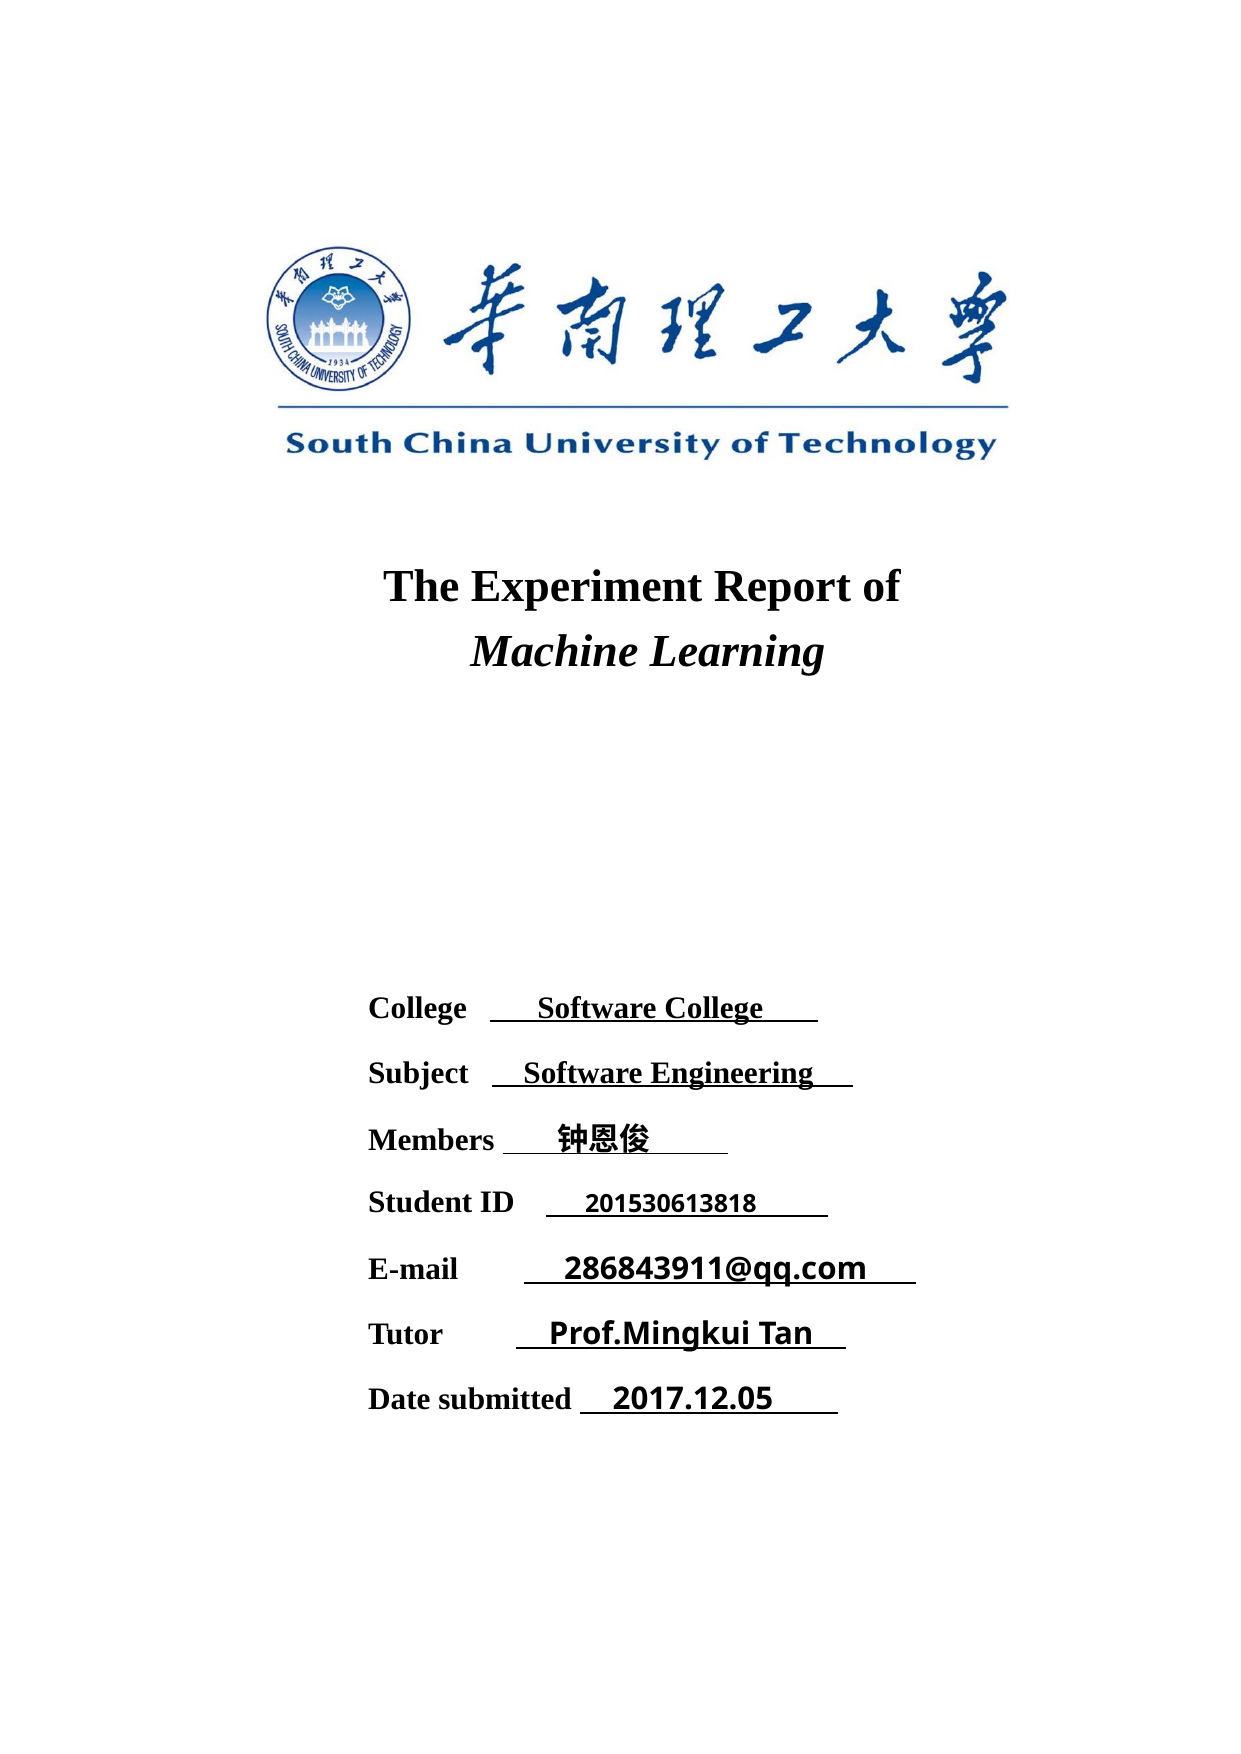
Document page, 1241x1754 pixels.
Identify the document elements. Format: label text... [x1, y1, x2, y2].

text Machine Learning [187, 617, 1053, 682]
picture [256, 227, 1028, 470]
text Subject Software Engineering [187, 1039, 1053, 1104]
text Members 钟恩俊 [187, 1104, 1053, 1169]
text Date submitted 2017.12.05 [187, 1364, 1053, 1429]
text Tutor Prof.Mingkui Tan [187, 1299, 1053, 1364]
text E-mail 286843911@qq.com [187, 1234, 1053, 1299]
text College Software College [187, 974, 1053, 1039]
text Student ID 201530613818 [187, 1169, 1053, 1234]
text The Experiment Report of [187, 552, 1053, 617]
